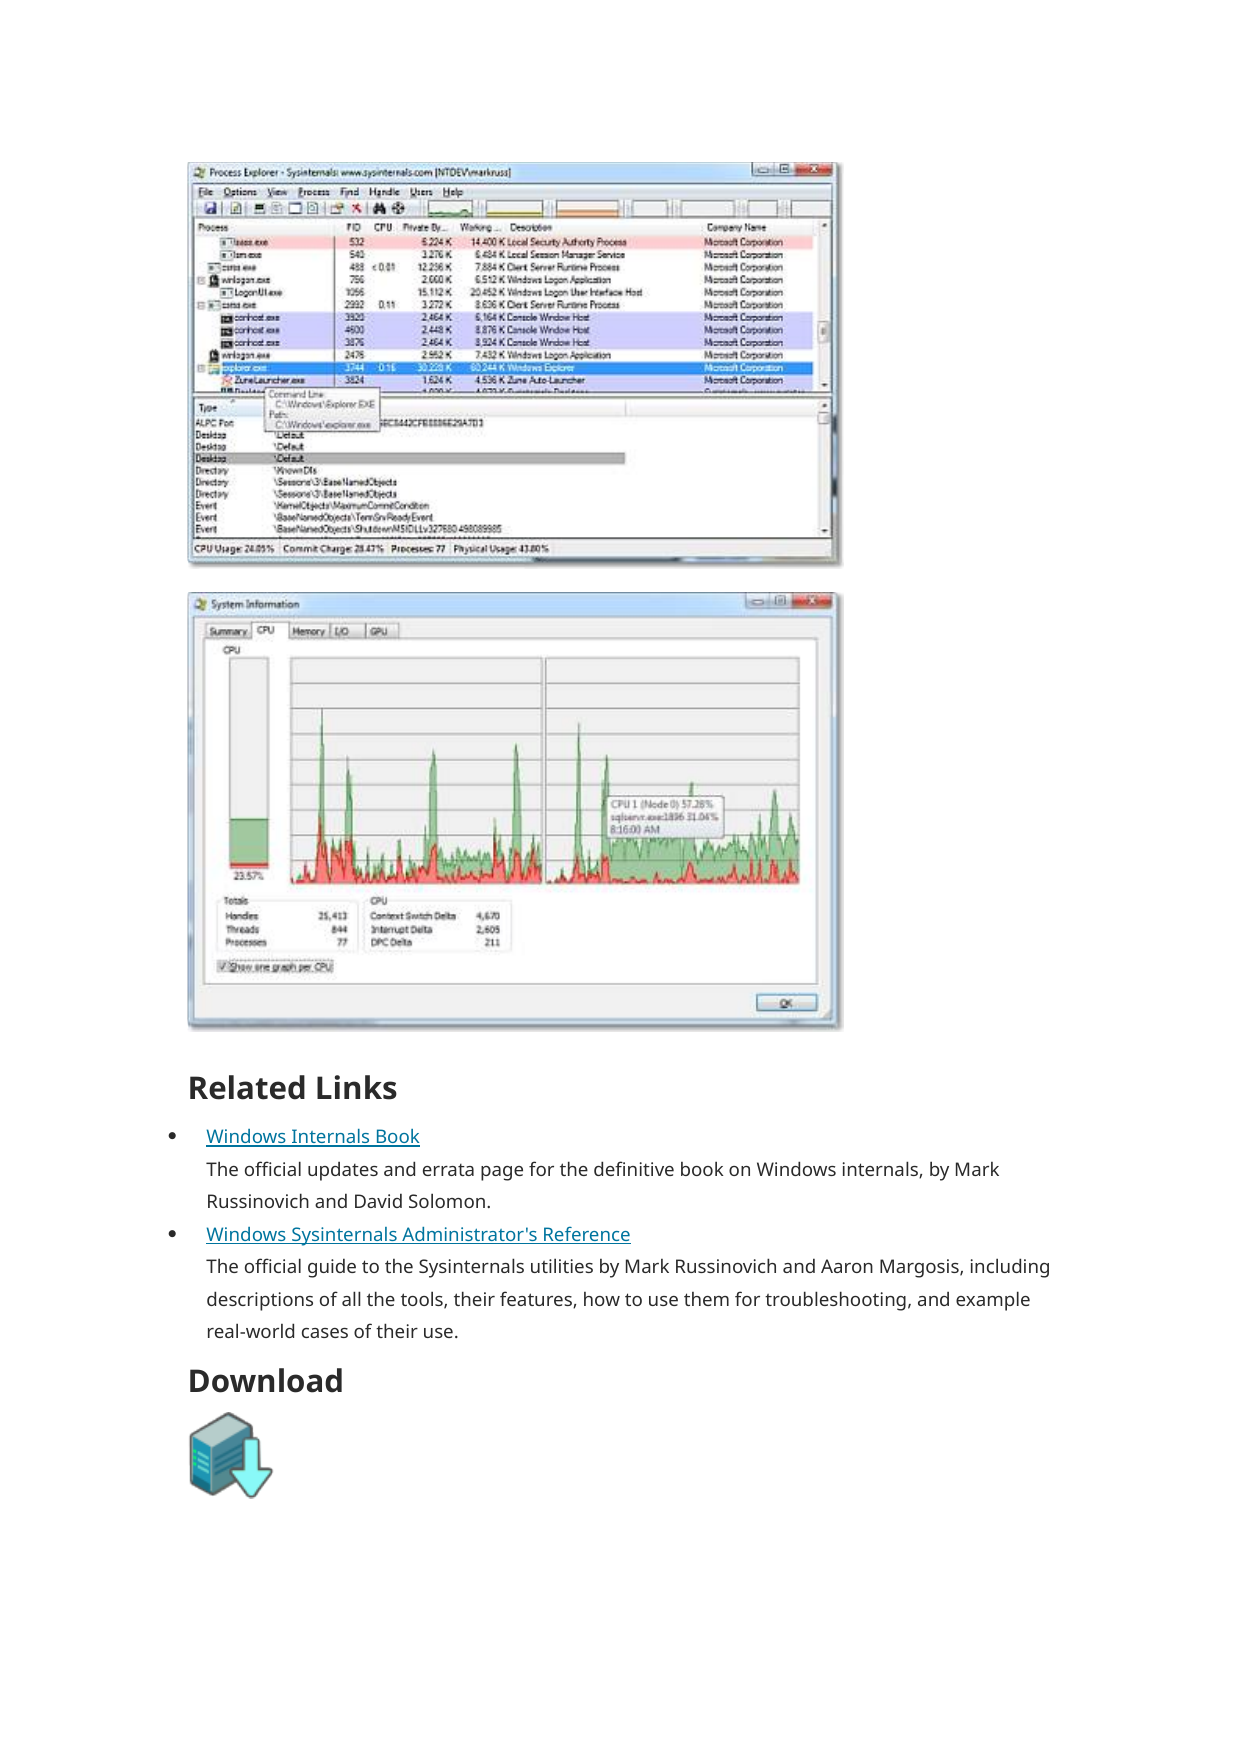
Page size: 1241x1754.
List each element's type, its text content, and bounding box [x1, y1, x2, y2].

text Download [187, 1348, 1053, 1413]
text Related Links [187, 1055, 1053, 1120]
picture [187, 592, 844, 1032]
picture [187, 162, 844, 569]
picture [187, 1412, 274, 1499]
list Windows Sysinternals Administrator's Reference The official guide to the Sysinternals utilities by Mark Russinovich and Aaron Margosis, including descriptions of all the tools, their features, how to use them for troubleshooting, and example real-world cases of their use. [169, 1218, 1053, 1348]
list Windows Internals Book The official updates and errata page for the definitive book on Windows internals, by Mark Russinovich and David Solomon. [169, 1120, 1053, 1218]
